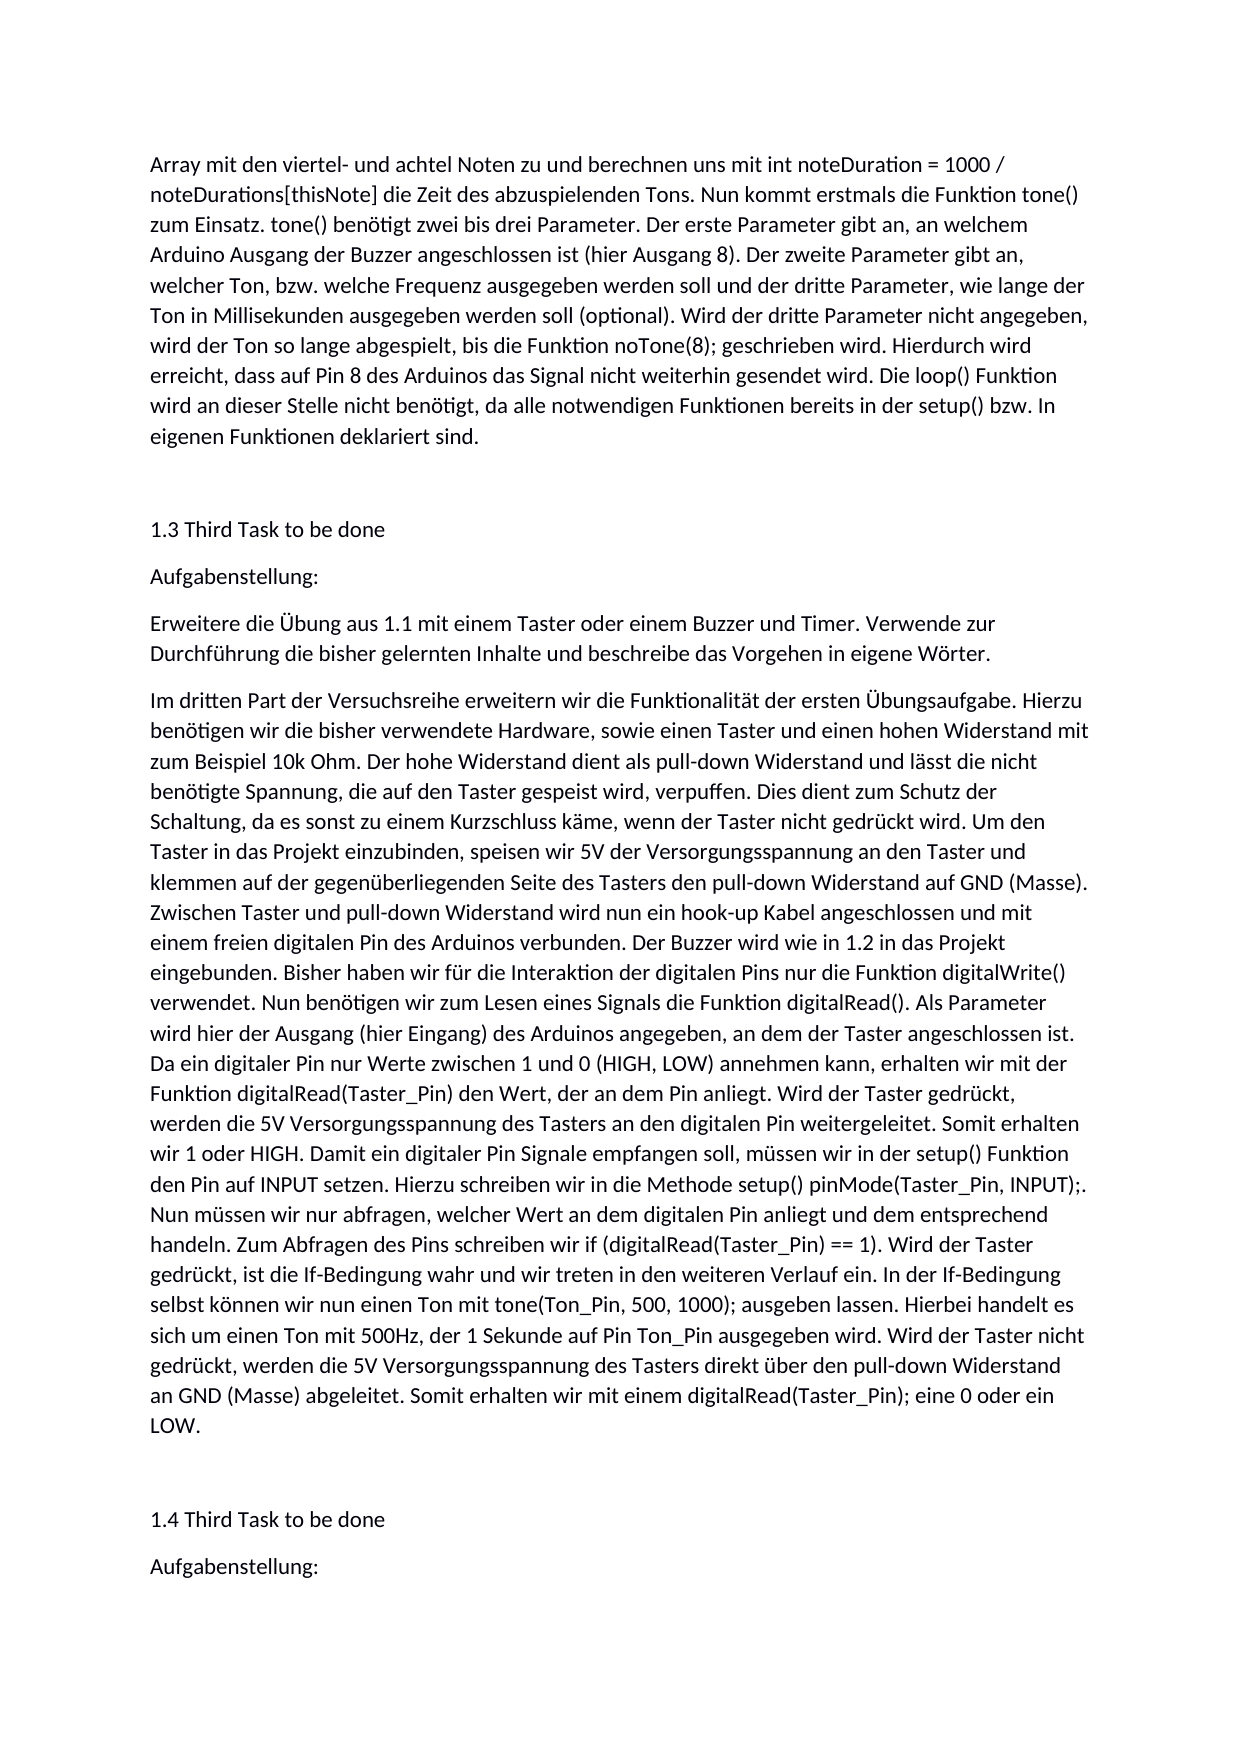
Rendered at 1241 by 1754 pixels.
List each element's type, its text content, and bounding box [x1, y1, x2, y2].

text Im dritten Part der Versuchsreihe erweitern wir die Funktionalität der ersten Übungsaufgabe. Hierzu benötigen wir die bisher verwendete Hardware, sowie einen Taster und einen hohen Widerstand mit zum Beispiel 10k Ohm. Der hohe Widerstand dient als pull-down Widerstand und lässt die nicht benötigte Spannung, die auf den Taster gespeist wird, verpuffen. Dies dient zum Schutz der Schaltung, da es sonst zu einem Kurzschluss käme, wenn der Taster nicht gedrückt wird. Um den Taster in das Projekt einzubinden, speisen wir 5V der Versorgungsspannung an den Taster und klemmen auf der gegenüberliegenden Seite des Tasters den pull-down Widerstand auf GND (Masse). Zwischen Taster und pull-down Widerstand wird nun ein hook-up Kabel angeschlossen und mit einem freien digitalen Pin des Arduinos verbunden. Der Buzzer wird wie in 1.2 in das Projekt eingebunden. Bisher haben wir für die Interaktion der digitalen Pins nur die Funktion digitalWrite() verwendet. Nun benötigen wir zum Lesen eines Signals die Funktion digitalRead(). Als Parameter wird hier der Ausgang (hier Eingang) des Arduinos angegeben, an dem der Taster angeschlossen ist. Da ein digitaler Pin nur Werte zwischen 1 und 0 (HIGH, LOW) annehmen kann, erhalten wir mit der Funktion digitalRead(Taster_Pin) den Wert, der an dem Pin anliegt. Wird der Taster gedrückt, werden die 5V Versorgungsspannung des Tasters an den digitalen Pin weitergeleitet. Somit erhalten wir 1 oder HIGH. Damit ein digitaler Pin Signale empfangen soll, müssen wir in der setup() Funktion den Pin auf INPUT setzen. Hierzu schreiben wir in die Methode setup() pinMode(Taster_Pin, INPUT);. Nun müssen wir nur abfragen, welcher Wert an dem digitalen Pin anliegt und dem entsprechend handeln. Zum Abfragen des Pins schreiben wir if (digitalRead(Taster_Pin) == 1). Wird der Taster gedrückt, ist die If-Bedingung wahr und wir treten in den weiteren Verlauf ein. In der If-Bedingung selbst können wir nun einen Ton mit tone(Ton_Pin, 500, 1000); ausgeben lassen. Hierbei handelt es sich um einen Ton mit 500Hz, der 1 Sekunde auf Pin Ton_Pin ausgegeben wird. Wird der Taster nicht gedrückt, werden die 5V Versorgungsspannung des Tasters direkt über den pull-down Widerstand an GND (Masse) abgeleitet. Somit erhalten wir mit einem digitalRead(Taster_Pin); eine 0 oder ein LOW. [150, 686, 1090, 1439]
text Aufgabenstellung: [150, 562, 1090, 591]
text Aufgabenstellung: [150, 1552, 1090, 1580]
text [150, 150, 1090, 450]
text 1.3 Third Task to be done [150, 516, 1090, 544]
text Erweitere die Übung aus 1.1 mit einem Taster oder einem Buzzer und Timer. Verwende zur Durchführung die bisher gelernten Inhalte und beschreibe das Vorgehen in eigene Wörter. [150, 609, 1090, 668]
text 1.4 Third Task to be done [150, 1505, 1090, 1533]
